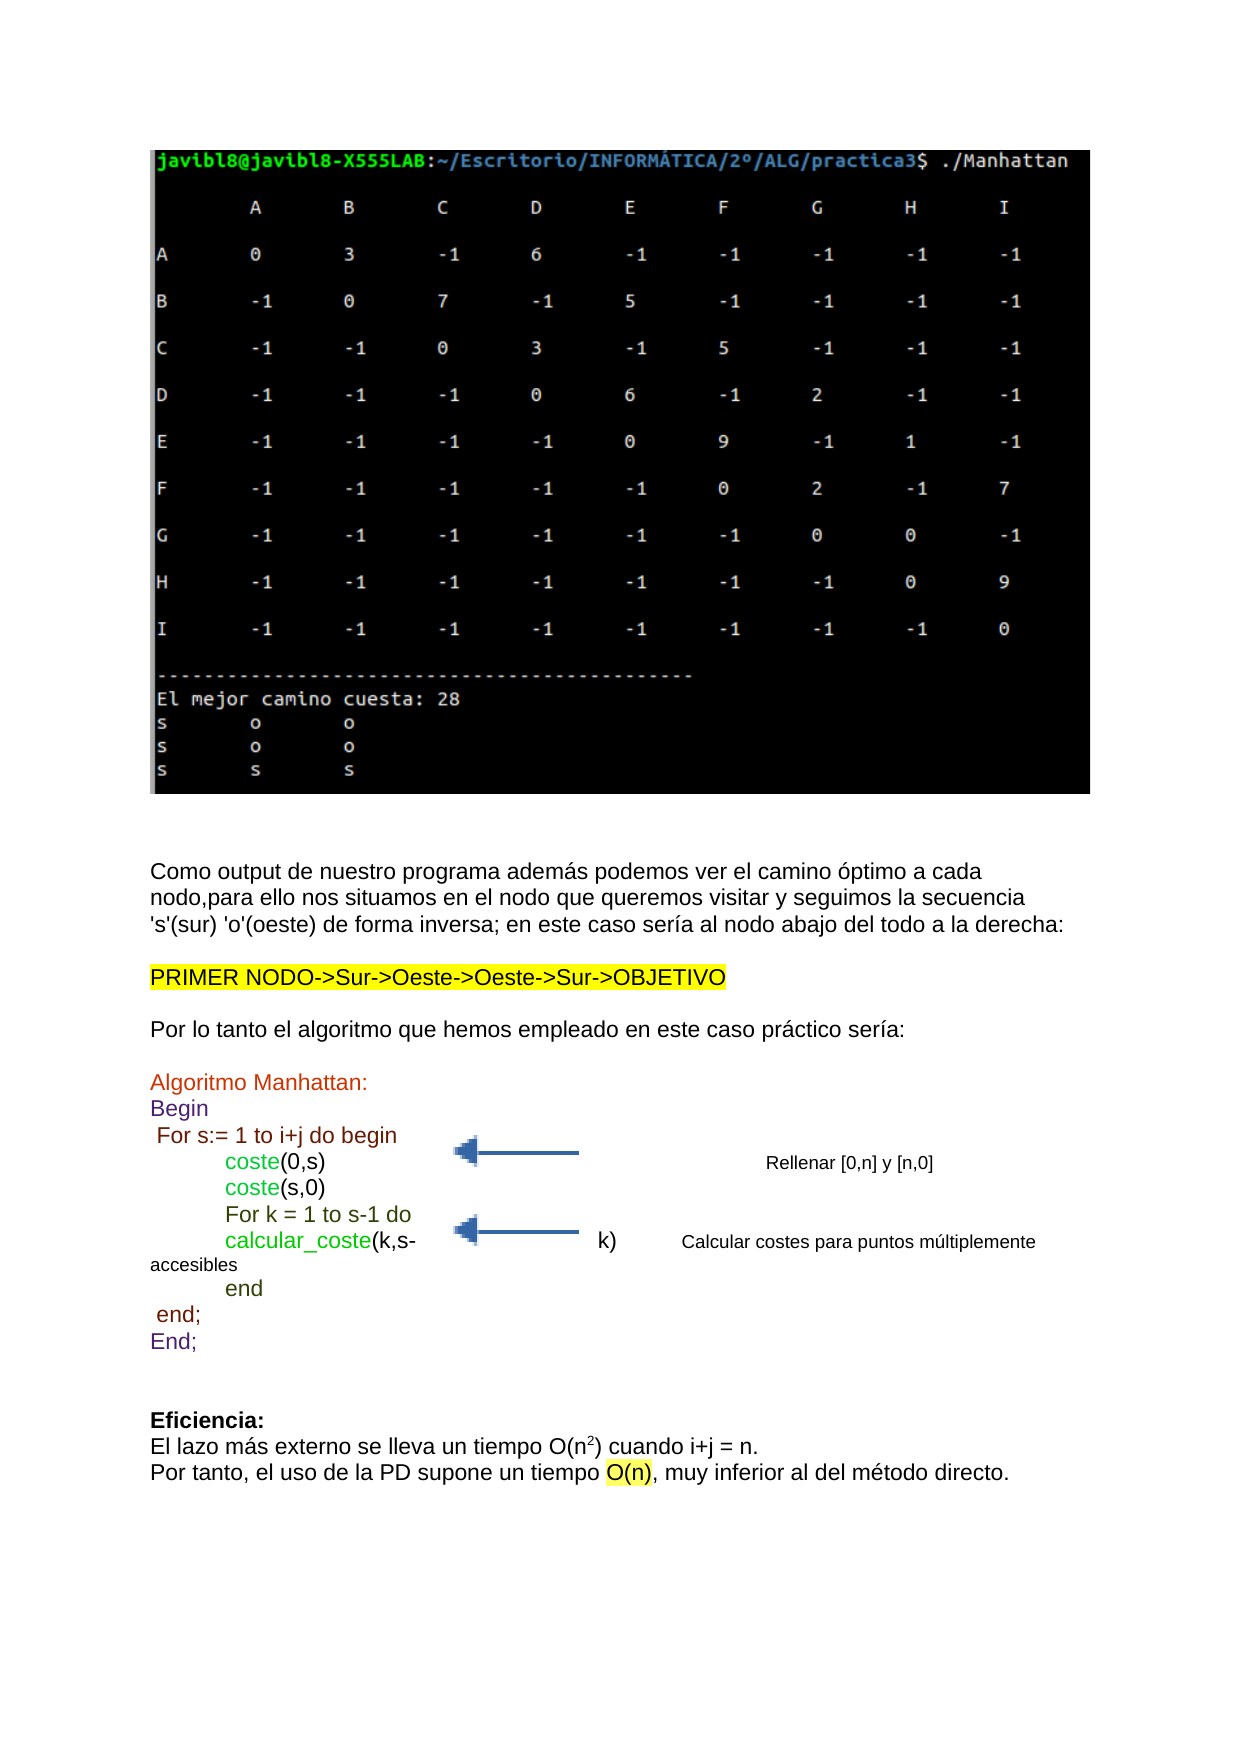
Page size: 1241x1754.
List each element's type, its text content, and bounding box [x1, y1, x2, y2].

text Por lo tanto el algoritmo que hemos empleado en este caso práctico sería: [150, 1016, 1090, 1042]
text end [150, 1275, 1090, 1301]
text For k = 1 to s-1 do [150, 1201, 1090, 1227]
picture [150, 150, 1091, 794]
text end; [150, 1301, 1090, 1328]
text Por tanto, el uso de la PD supone un tiempo O(n), muy inferior al del método directo. [652, 1459, 1090, 1486]
text End; [150, 1328, 1090, 1354]
text Eficiencia: [150, 1407, 1090, 1433]
text calcular_coste(k,s-k) Calcular costes para puntos múltiplemente accesibles [150, 1227, 1090, 1275]
text Por tanto, el uso de la PD supone un tiempo O(n), muy inferior al del método directo. [150, 1459, 606, 1486]
text Como output de nuestro programa además podemos ver el camino óptimo a cada nodo,para ello nos situamos en el nodo que queremos visitar y seguimos la secuencia 's'(sur) 'o'(oeste) de forma inversa; en este caso sería al nodo abajo del todo a la derecha: [150, 858, 1090, 937]
text PRIMER NODO->Sur->Oeste->Oeste->Sur->OBJETIVO [150, 963, 1090, 990]
text Begin [150, 1095, 1090, 1122]
text coste(0,s) Rellenar [0,n] y [n,0] [150, 1148, 1090, 1174]
picture [451, 1214, 579, 1246]
text coste(s,0) [150, 1174, 1090, 1201]
text For s:= 1 to i+j do begin [150, 1122, 1090, 1148]
text El lazo más externo se lleva un tiempo O(n2) cuando i+j = n. [150, 1433, 1090, 1459]
picture [451, 1135, 579, 1167]
text Algoritmo Manhattan: [150, 1069, 1090, 1095]
